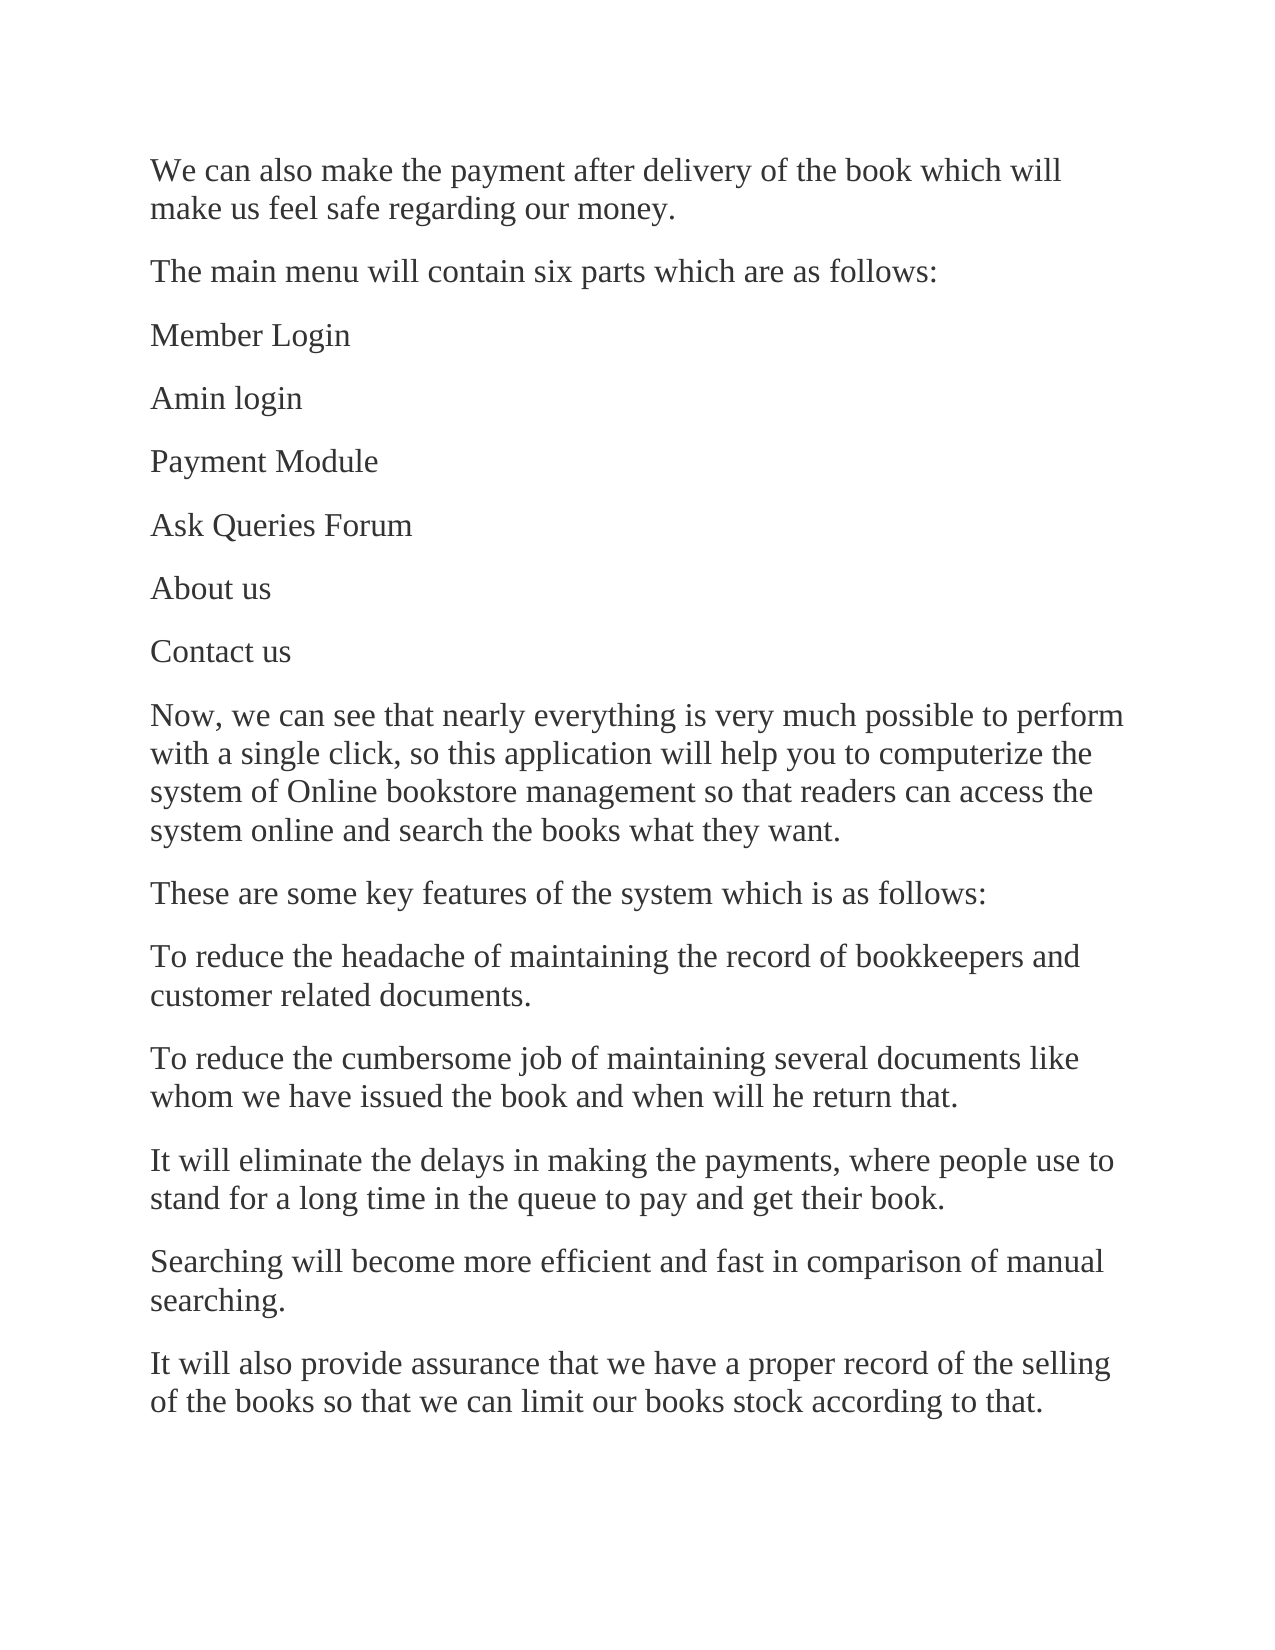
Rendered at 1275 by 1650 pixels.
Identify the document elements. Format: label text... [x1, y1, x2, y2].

text Amin login [150, 378, 1125, 417]
text Contact us [150, 632, 1125, 670]
text To reduce the headache of maintaining the record of bookkeepers and customer related documents. [150, 937, 1125, 1013]
text It will also provide assurance that we have a proper record of the selling of the books so that we can limit our books stock according to that. [150, 1343, 1125, 1420]
text The main menu will contain six parts which are as follows: [150, 252, 1125, 290]
text It will eliminate the delays in making the payments, where people use to stand for a long time in the queue to pay and get their book. [150, 1140, 1125, 1217]
text Ask Queries Forum [150, 505, 1125, 543]
text Payment Module [150, 442, 1125, 480]
text Member Login [150, 315, 1125, 353]
text Searching will become more efficient and fast in comparison of manual searching. [150, 1242, 1125, 1318]
text About us [150, 568, 1125, 607]
text These are some key features of the system which is as follows: [150, 873, 1125, 912]
text To reduce the cumbersome job of maintaining several documents like whom we have issued the book and when will he return that. [150, 1038, 1125, 1115]
text We can also make the payment after delivery of the book which will make us feel safe regarding our money. [150, 150, 1125, 227]
text Now, we can see that nearly everything is very much possible to perform with a single click, so this application will help you to computerize the system of Online bookstore management so that readers can access the system online and search the books what they want. [150, 695, 1125, 848]
